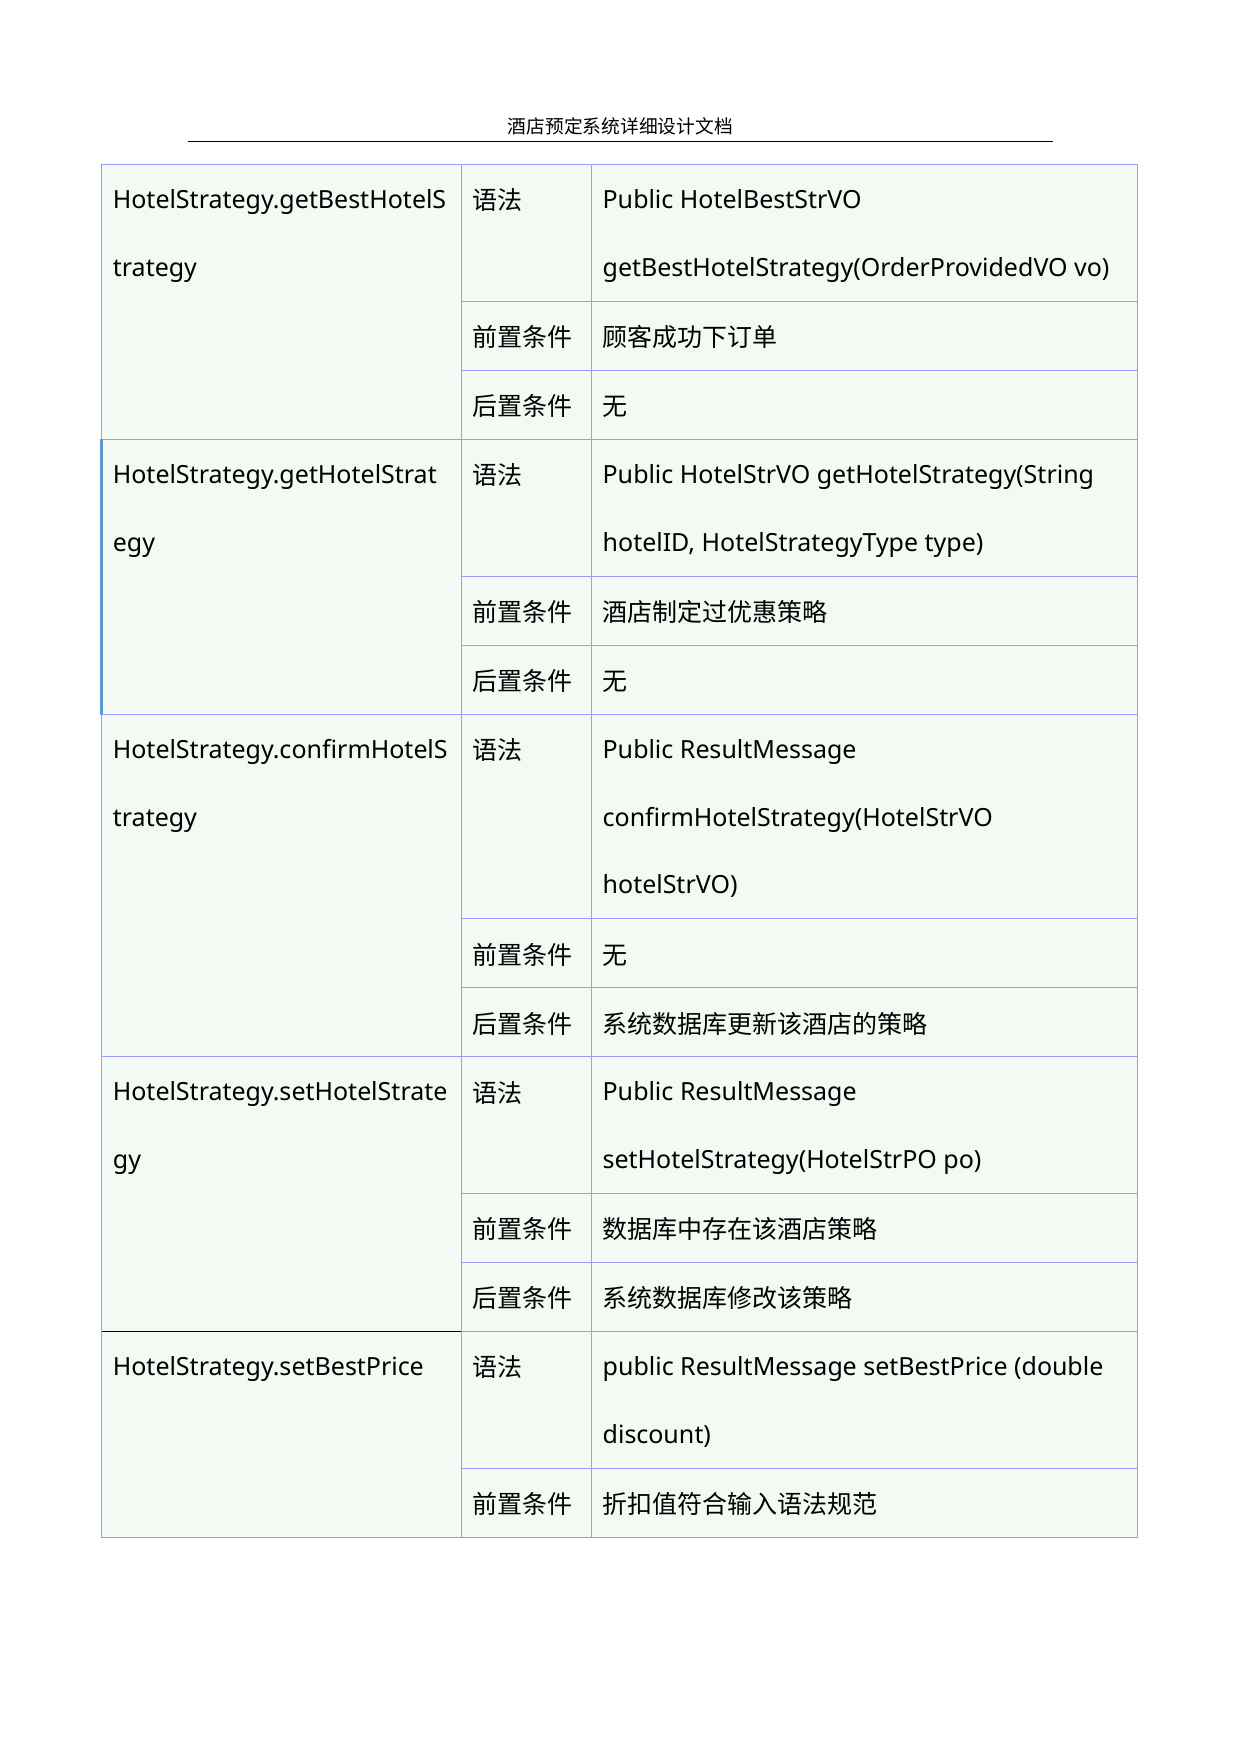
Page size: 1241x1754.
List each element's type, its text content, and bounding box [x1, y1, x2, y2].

table_cell 折扣值符合输入语法规范 [592, 1469, 1137, 1537]
table_cell 后置条件 [462, 1263, 591, 1331]
table_cell 系统数据库更新该酒店的策略 [592, 988, 1137, 1056]
table_cell 前置条件 [462, 919, 591, 987]
table_cell HotelStrategy.getHotelStrategy [103, 440, 461, 713]
table_cell 无 [592, 371, 1137, 439]
table_cell HotelStrategy.setHotelStrategy [102, 1057, 461, 1331]
table_cell 顾客成功下订单 [592, 302, 1137, 370]
table_cell 后置条件 [462, 988, 591, 1056]
table_cell HotelStrategy.getBestHotelStrategy [102, 165, 461, 439]
table_cell 系统数据库修改该策略 [592, 1263, 1137, 1331]
table_cell 前置条件 [462, 1469, 591, 1537]
table_cell 酒店制定过优惠策略 [592, 577, 1137, 644]
table_cell Public HotelBestStrVO getBestHotelStrategy(OrderProvidedVO vo) [592, 165, 1137, 301]
table_cell HotelStrategy.confirmHotelStrategy [102, 715, 461, 1056]
table_cell 无 [592, 919, 1137, 987]
table_cell Public HotelStrVO getHotelStrategy(String hotelID, HotelStrategyType type) [592, 440, 1137, 576]
table_cell 前置条件 [462, 1194, 591, 1262]
table_cell 语法 [462, 1332, 591, 1468]
table_cell HotelStrategy.setBestPrice [102, 1332, 461, 1537]
table_cell 前置条件 [462, 302, 591, 370]
table_cell Public ResultMessage setHotelStrategy(HotelStrPO po) [592, 1057, 1137, 1193]
table_cell 语法 [462, 1057, 591, 1193]
table_cell 语法 [462, 165, 591, 301]
table_cell 语法 [462, 715, 591, 918]
table_cell 数据库中存在该酒店策略 [592, 1194, 1137, 1262]
table_cell 前置条件 [462, 577, 591, 644]
table_cell public ResultMessage setBestPrice (double discount) [592, 1332, 1137, 1468]
table_cell 无 [592, 646, 1137, 713]
table_cell 后置条件 [462, 371, 591, 439]
table_cell 语法 [462, 440, 591, 576]
table_cell Public ResultMessage confirmHotelStrategy(HotelStrVO hotelStrVO) [592, 715, 1137, 918]
table_cell 后置条件 [462, 646, 591, 713]
